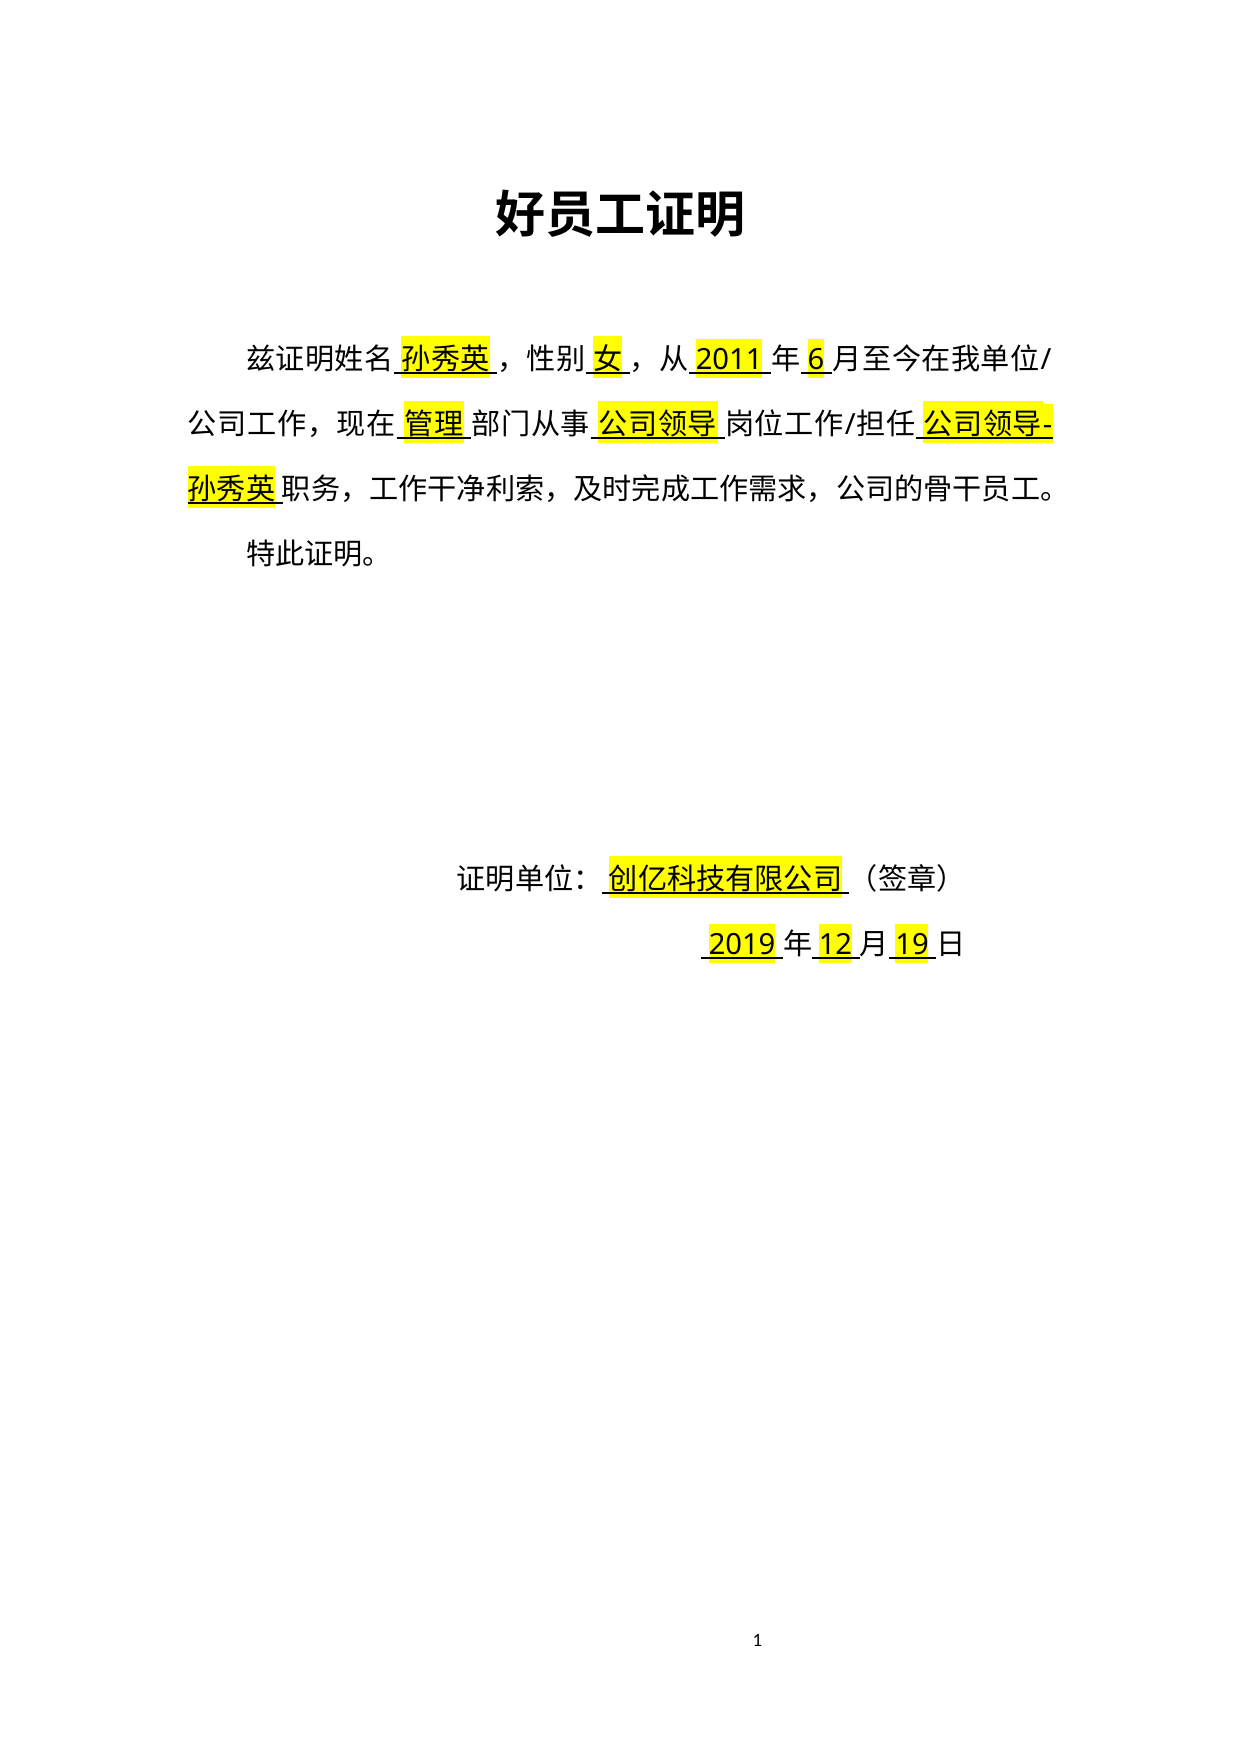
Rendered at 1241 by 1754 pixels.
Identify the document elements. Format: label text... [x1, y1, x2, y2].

text 特此证明。 [187, 519, 1053, 584]
text 好员工证明 [187, 162, 1053, 259]
text 2019 年 12 月 19 日 [187, 909, 965, 974]
text 兹证明姓名 孙秀英 ，性别 女 ，从 2011 年 6 月至今在我单位/公司工作，现在 管理 部门从事 公司领导 岗位工作/担任 公司领导-孙秀英 职务，工作干净利索，及时完成工作需求，公司的骨干员工。 [187, 324, 1053, 519]
text 证明单位： 创亿科技有限公司 （签章） [187, 844, 965, 909]
